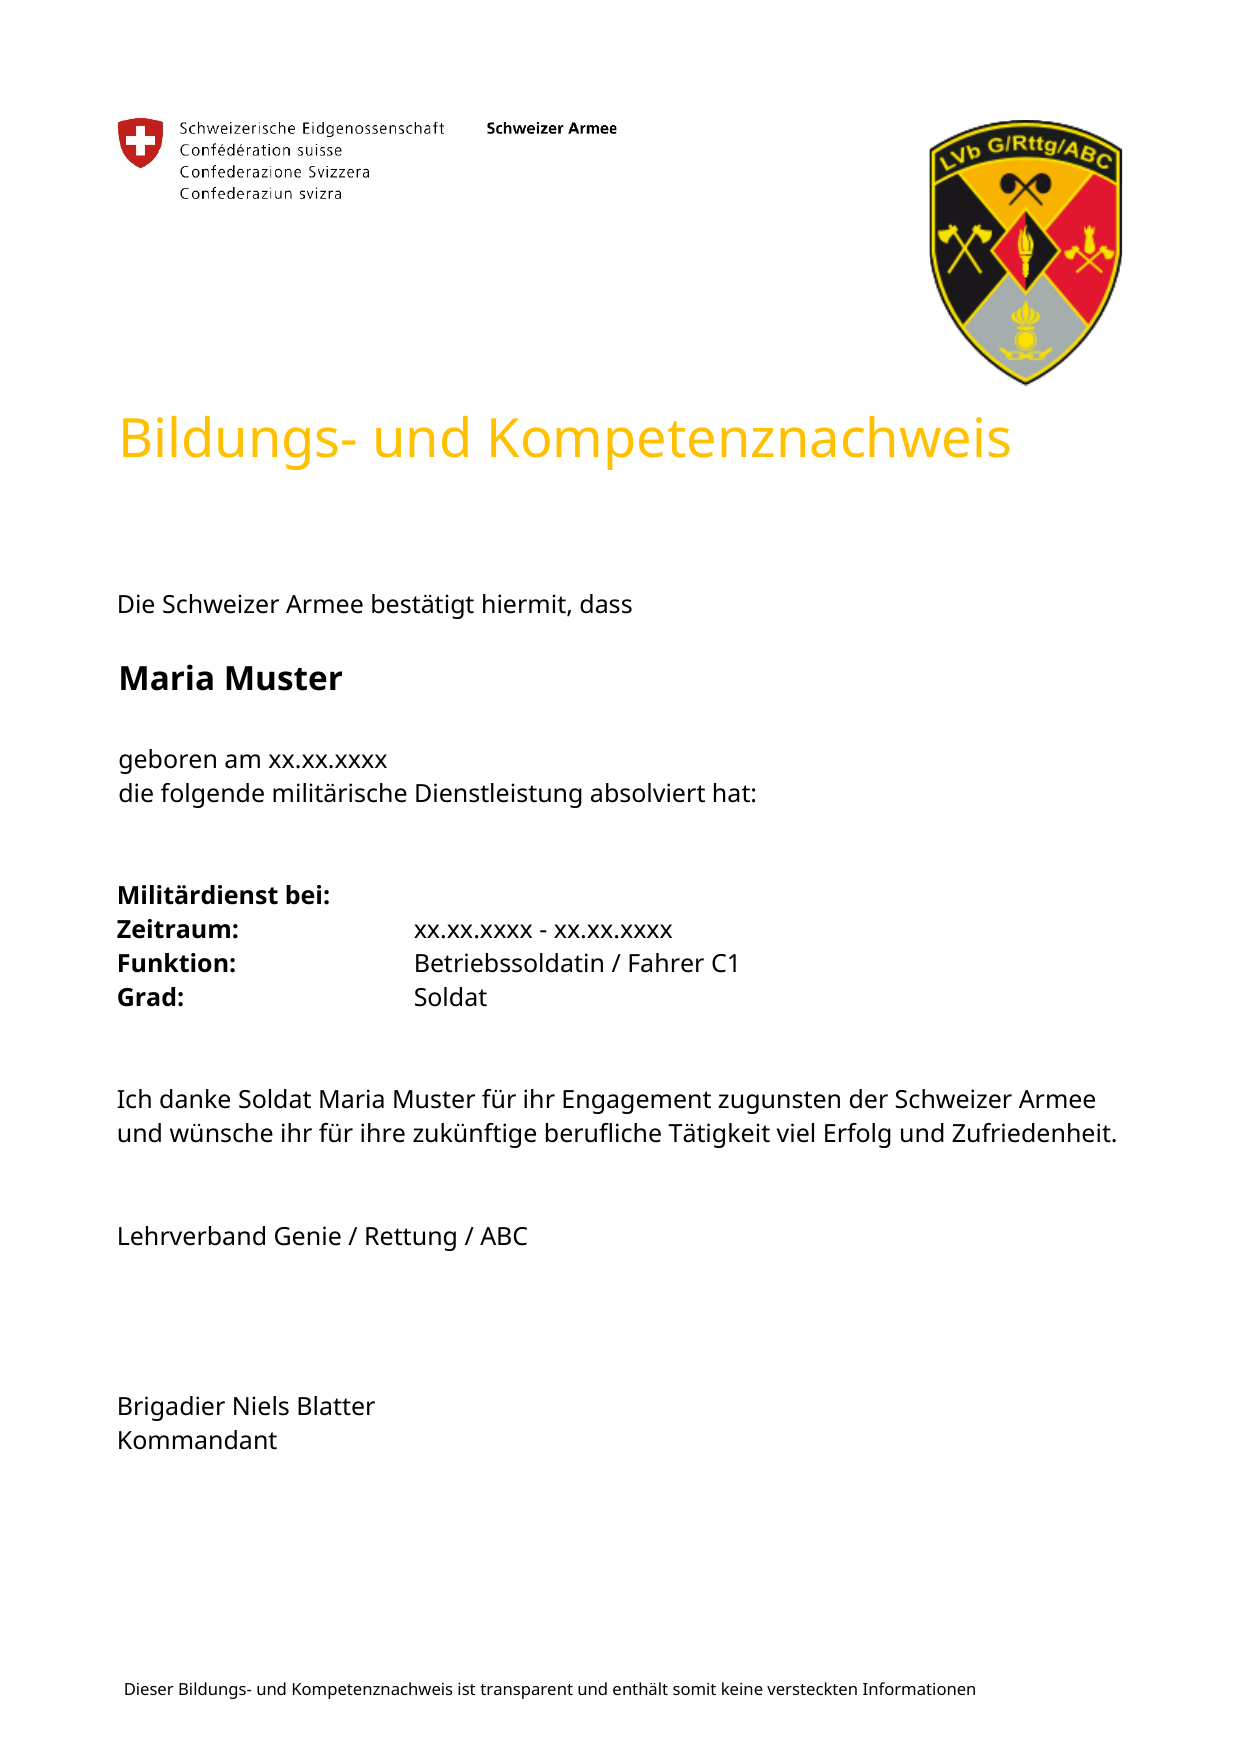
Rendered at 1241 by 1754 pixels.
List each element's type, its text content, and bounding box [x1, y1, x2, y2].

picture [929, 120, 1123, 386]
text Brigadier Niels Blatter [117, 1388, 1122, 1423]
text geboren am xx.xx.xxxx [118, 741, 1122, 775]
text Die Schweizer Armee bestätigt hiermit, dass [117, 587, 1122, 621]
text Lehrverband Genie / Rettung / ABC [117, 1218, 1122, 1252]
text Militärdienst bei: [117, 878, 1122, 912]
text Kommandant [117, 1423, 1122, 1457]
text die folgende militärische Dienstleistung absolviert hat: [118, 775, 1122, 809]
text Funktion: Betriebssoldatin / Fahrer C1 [117, 946, 1122, 980]
text Zeitraum: xx.xx.xxxx - xx.xx.xxxx [117, 912, 1122, 946]
text Bildungs- und Kompetenznachweis [118, 400, 1122, 474]
text Maria Muster [118, 655, 1122, 701]
text Grad: Soldat [117, 980, 1122, 1014]
text Ich danke Soldat Maria Muster für ihr Engagement zugunsten der Schweizer Armee und wünsche ihr für ihre zukünftige berufliche Tätigkeit viel Erfolg und Zufriedenheit. [117, 1048, 1122, 1150]
picture [118, 118, 617, 199]
